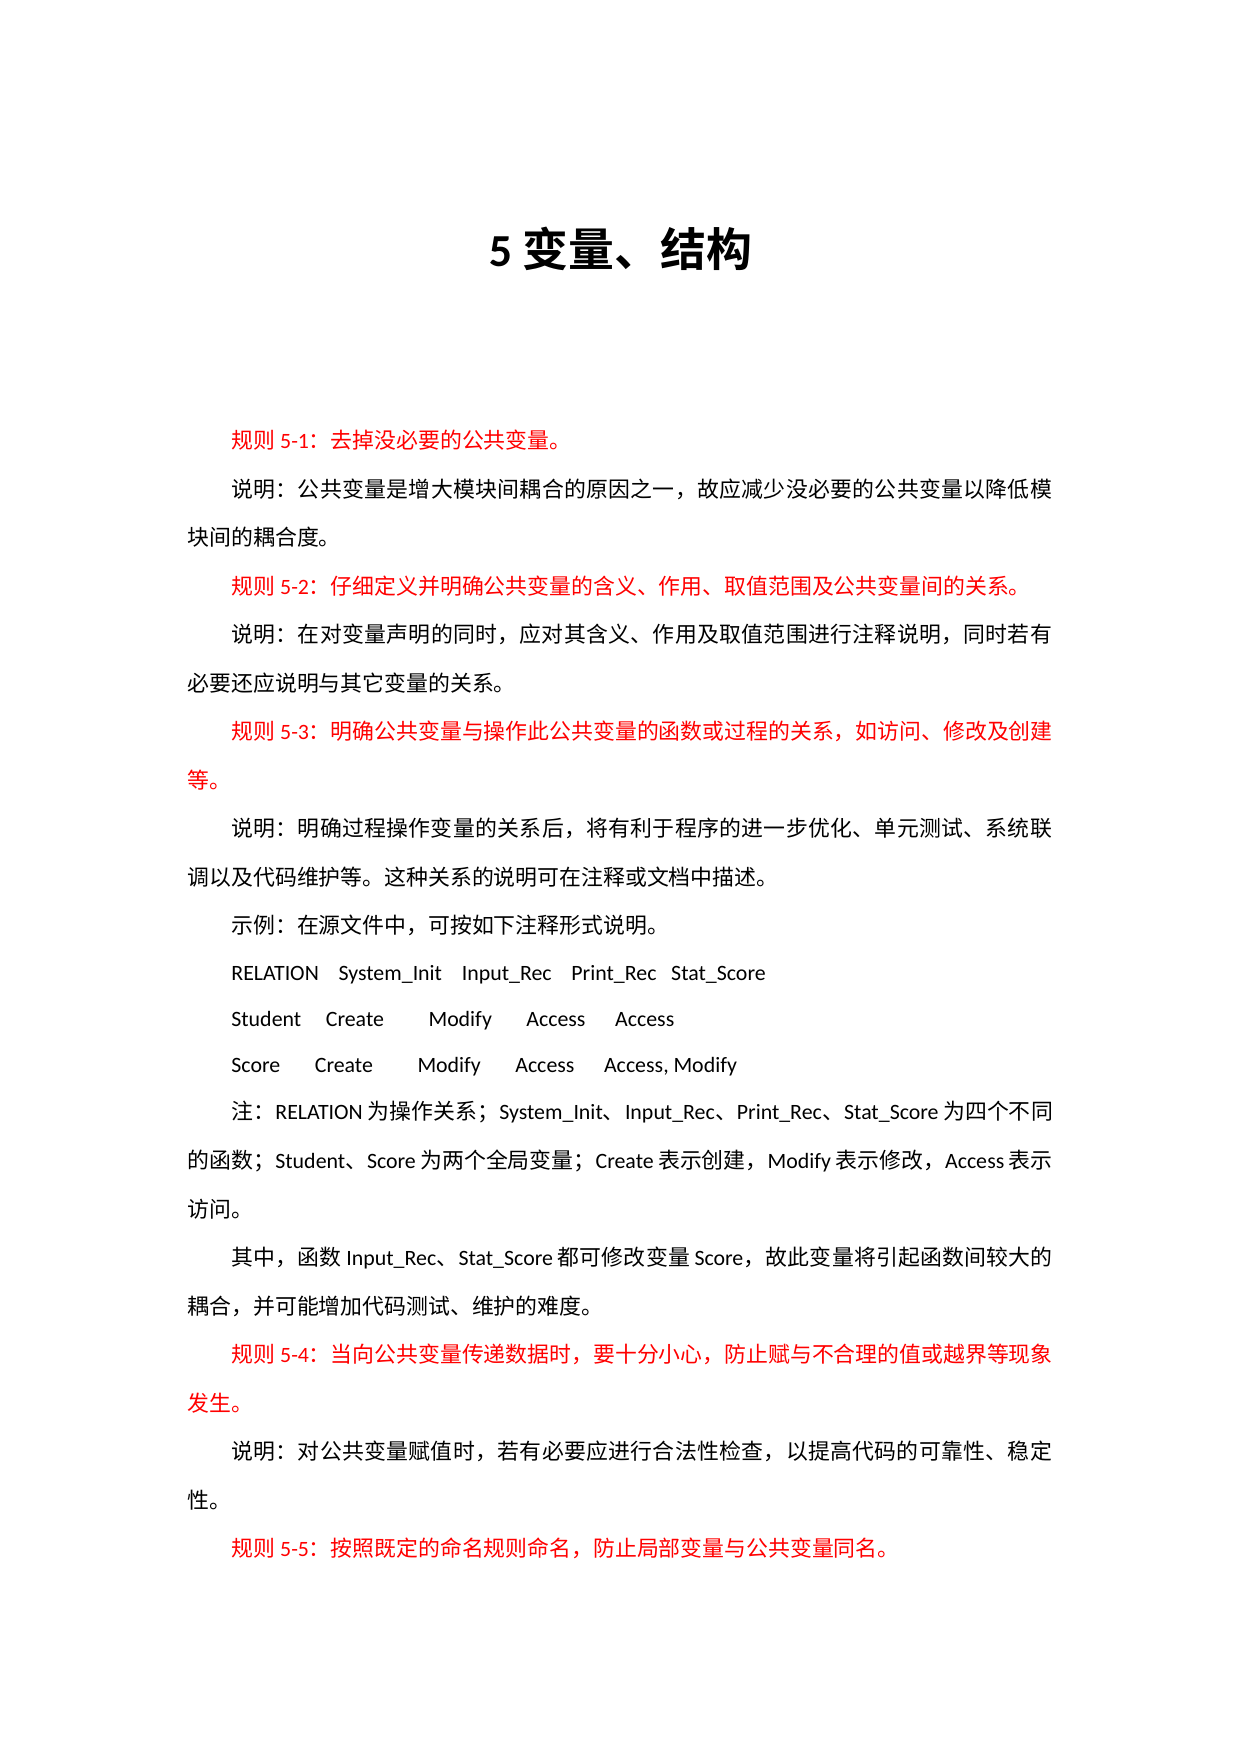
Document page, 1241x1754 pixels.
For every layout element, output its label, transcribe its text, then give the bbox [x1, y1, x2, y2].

text Student Create Modify Access Access [187, 1002, 1053, 1034]
text RELATION System_Init Input_Rec Print_Rec Stat_Score [187, 956, 1053, 989]
text 示例：在源文件中，可按如下注释形式说明。 [187, 908, 1053, 940]
text 说明：对公共变量赋值时，若有必要应进行合法性检查，以提高代码的可靠性、稳定性。 [187, 1434, 1053, 1515]
text 说明：公共变量是增大模块间耦合的原因之一，故应减少没必要的公共变量以降低模块间的耦合度。 [187, 471, 1053, 552]
text 规则 5-1：去掉没必要的公共变量。 [187, 423, 1053, 455]
text 规则 5-5：按照既定的命名规则命名，防止局部变量与公共变量同名。 [187, 1531, 1053, 1563]
text 说明：明确过程操作变量的关系后，将有利于程序的进一步优化、单元测试、系统联调以及代码维护等。这种关系的说明可在注释或文档中描述。 [187, 811, 1053, 892]
text 说明：在对变量声明的同时，应对其含义、作用及取值范围进行注释说明，同时若有必要还应说明与其它变量的关系。 [187, 617, 1053, 698]
subtitle 5 变量、结构 [187, 197, 1053, 295]
text 规则 5-2：仔细定义并明确公共变量的含义、作用、取值范围及公共变量间的关系。 [187, 568, 1053, 601]
text 规则 5-3：明确公共变量与操作此公共变量的函数或过程的关系，如访问、修改及创建等。 [187, 714, 1053, 795]
text 规则 5-4：当向公共变量传递数据时，要十分小心，防止赋与不合理的值或越界等现象发生。 [187, 1337, 1053, 1418]
text 注：RELATION为操作关系；System_Init、Input_Rec、Print_Rec、Stat_Score为四个不同的函数；Student、Score为两个全局变量；Create表示创建，Modify表示修改，Access表示访问。 [187, 1094, 1053, 1224]
text Score Create Modify Access Access, Modify [187, 1048, 1053, 1080]
text 其中，函数Input_Rec、Stat_Score都可修改变量Score，故此变量将引起函数间较大的耦合，并可能增加代码测试、维护的难度。 [187, 1239, 1053, 1321]
